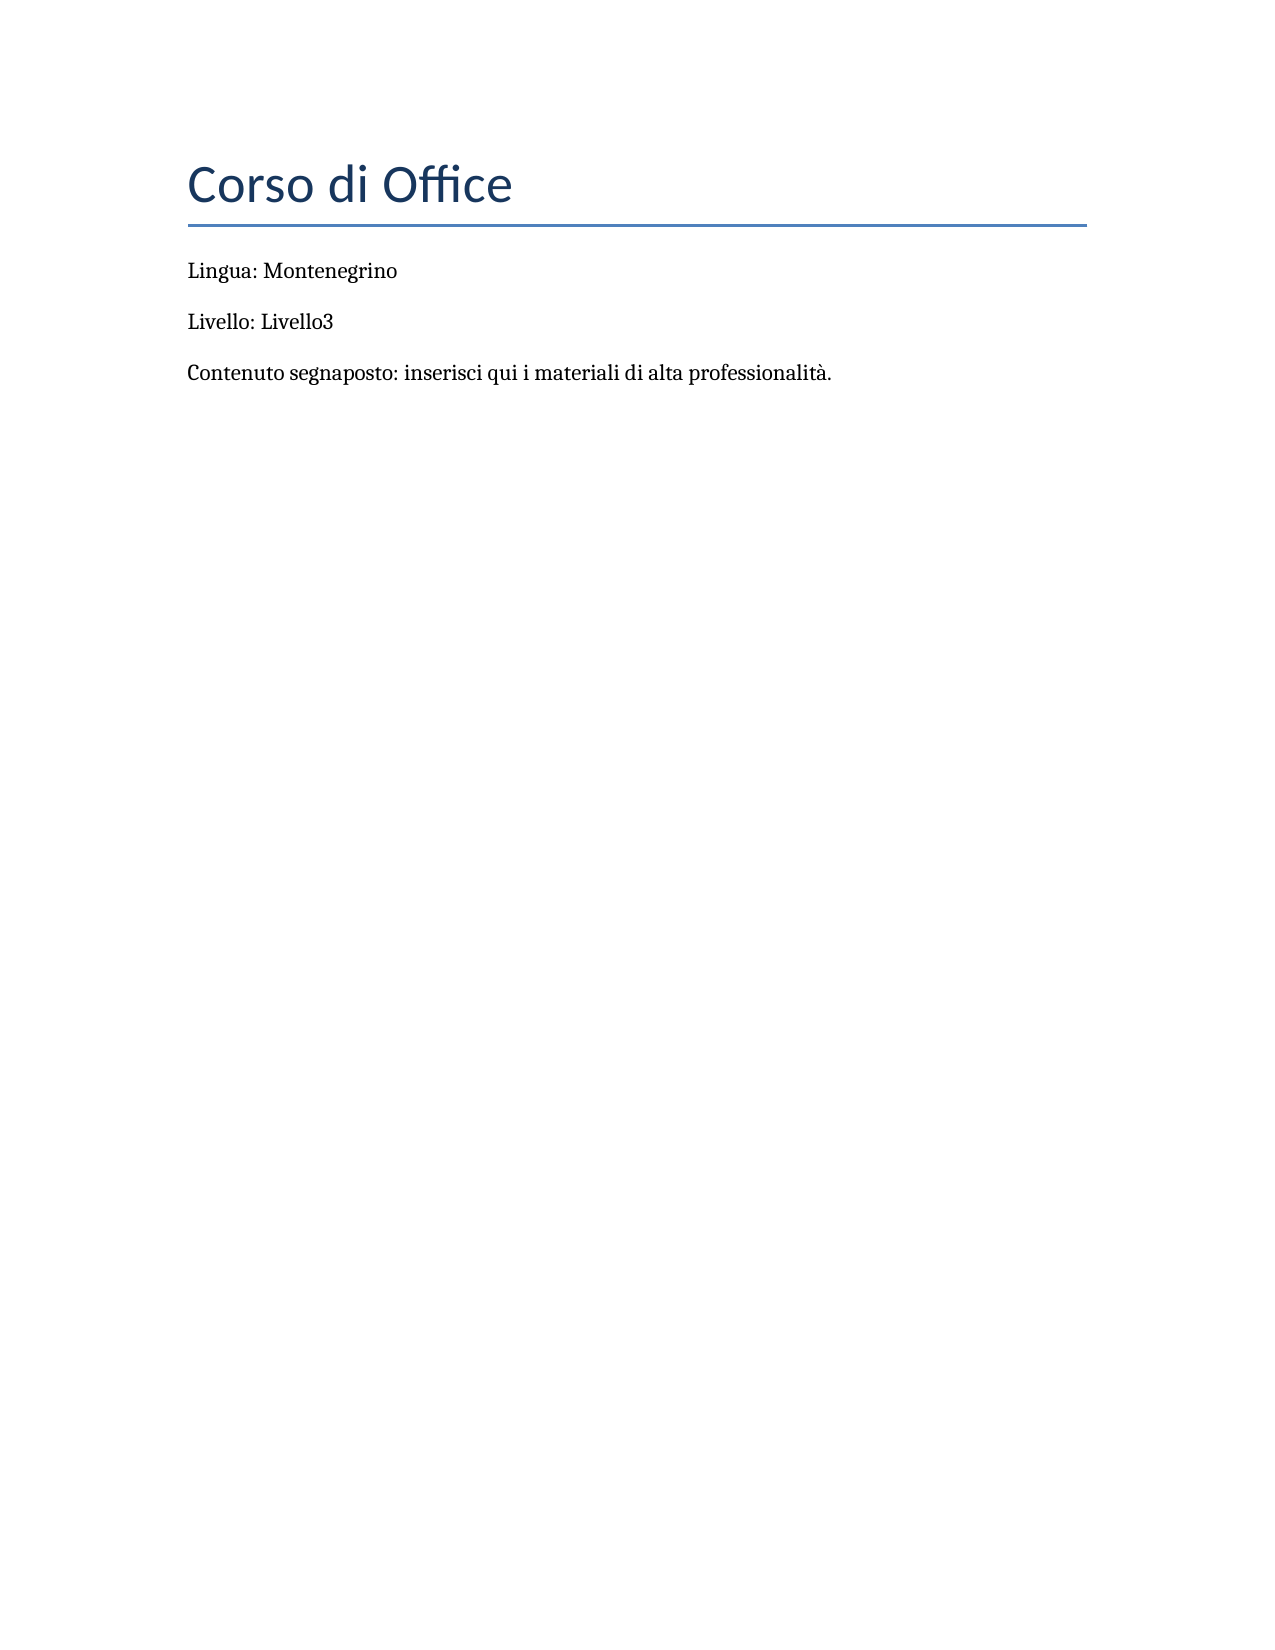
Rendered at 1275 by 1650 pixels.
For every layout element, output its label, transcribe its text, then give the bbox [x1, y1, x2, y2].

text Lingua: Montenegrino [187, 258, 1087, 284]
text Contenuto segnaposto: inserisci qui i materiali di alta professionalità. [187, 360, 1087, 386]
title Corso di Office [187, 150, 1087, 227]
text Livello: Livello3 [187, 309, 1087, 335]
